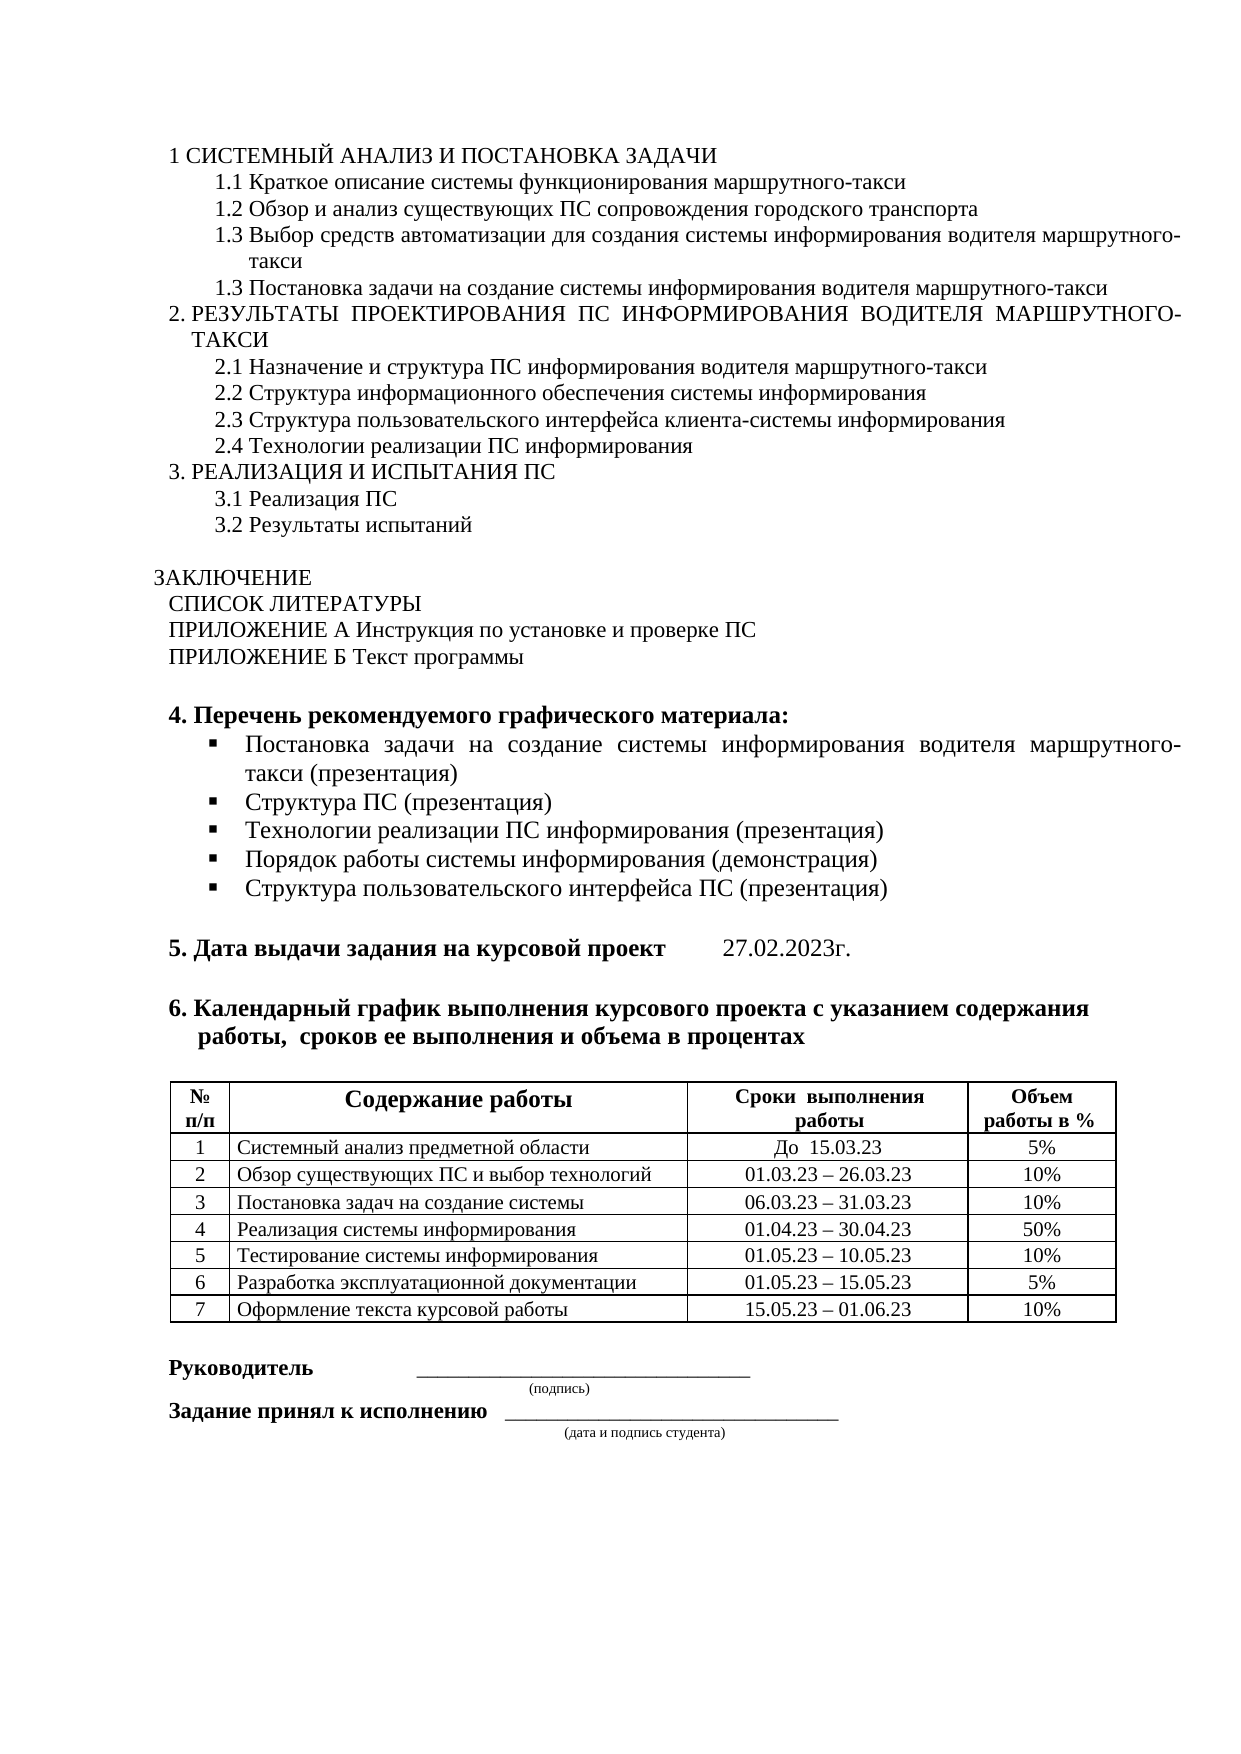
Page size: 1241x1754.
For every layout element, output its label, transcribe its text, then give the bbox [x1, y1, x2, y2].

text 1.3 Постановка задачи на создание системы информирования водителя маршрутного-такси [214, 274, 1182, 300]
table_cell Системный анализ предметной области [230, 1134, 687, 1159]
list Реализация ПС [214, 485, 1182, 511]
list Выбор средств автоматизации для создания системы информирования водителя маршрутного-такси [214, 221, 1182, 274]
table_cell 01.05.23 – 15.05.23 [688, 1269, 967, 1294]
table_header № п/п [171, 1083, 229, 1132]
list Краткое описание системы функционирования маршрутного-такси [214, 168, 1182, 195]
text Задание принял к исполнению ________________________________ [168, 1397, 1182, 1423]
table_cell 3 [171, 1188, 229, 1214]
list Технологии реализации ПС информирования (презентация) [207, 815, 1182, 844]
table_cell 5 [171, 1242, 229, 1267]
list Постановка задачи на создание системы информирования водителя маршрутного-такси (презентация) [207, 729, 1182, 787]
table_cell 10% [969, 1188, 1115, 1214]
table_cell 10% [969, 1242, 1115, 1267]
table_cell 6 [171, 1269, 229, 1294]
text (подпись) [463, 1380, 1182, 1397]
table_cell 10% [969, 1161, 1115, 1187]
table_cell Оформление текста курсовой работы [230, 1296, 687, 1321]
list Порядок работы системы информирования (демонстрация) [207, 844, 1182, 873]
text ПРИЛОЖЕНИЕ А Инструкция по установке и проверке ПС [168, 616, 1182, 643]
list Структура пользовательского интерфейса ПС (презентация) [207, 873, 1182, 902]
table_cell 50% [969, 1215, 1115, 1241]
table_cell 2 [171, 1161, 229, 1187]
table_cell Разработка эксплуатационной документации [230, 1269, 687, 1294]
text ЗАКЛЮЧЕНИЕ [148, 564, 1182, 590]
table_cell Обзор существующих ПС и выбор технологий [230, 1161, 687, 1187]
list Дата выдачи задания на курсовой проект 27.02.2023г. [168, 933, 1182, 961]
list СИСТЕМНЫЙ АНАЛИЗ И ПОСТАНОВКА ЗАДАЧИ [168, 142, 1182, 168]
table_header Содержание работы [230, 1083, 687, 1132]
table_cell 10% [969, 1296, 1115, 1321]
text ПРИЛОЖЕНИЕ Б Текст программы [168, 643, 1182, 669]
text 6. Календарный график выполнения курсового проекта с указанием содержания работы, сроков ее выполнения и объема в процентах [168, 993, 1182, 1050]
text СПИСОК ЛИТЕРАТУРЫ [168, 590, 1182, 616]
table_cell 1 [171, 1134, 229, 1159]
table_header Объем работы в % [969, 1083, 1115, 1132]
list РЕЗУЛЬТАТЫ ПРОЕКТИРОВАНИЯ ПС ИНФОРМИРОВАНИЯ ВОДИТЕЛЯ МАРШРУТНОГО-ТАКСИ [168, 300, 1182, 353]
list Структура пользовательского интерфейса клиента-системы информирования [214, 406, 1182, 432]
table_cell Тестирование системы информирования [230, 1242, 687, 1267]
table_cell 01.05.23 – 10.05.23 [688, 1242, 967, 1267]
table_cell 4 [171, 1215, 229, 1241]
list РЕАЛИЗАЦИЯ И ИСПЫТАНИЯ ПС [168, 458, 1182, 485]
list Перечень рекомендуемого графического материала: [168, 700, 1182, 729]
table_cell 5% [969, 1134, 1115, 1159]
table_cell 5% [969, 1269, 1115, 1294]
table_cell 01.04.23 – 30.04.23 [688, 1215, 967, 1241]
table_cell 06.03.23 – 31.03.23 [688, 1188, 967, 1214]
text Руководитель ________________________________ [168, 1354, 1182, 1380]
list Назначение и структура ПС информирования водителя маршрутного-такси [214, 353, 1182, 379]
table_cell 7 [171, 1296, 229, 1321]
list Структура ПС (презентация) [207, 787, 1182, 815]
table_cell 01.03.23 – 26.03.23 [688, 1161, 967, 1187]
text (дата и подпись студента) [539, 1423, 1182, 1440]
table_cell Реализация системы информирования [230, 1215, 687, 1241]
table_header Сроки выполнения работы [688, 1083, 967, 1132]
table_cell До 15.03.23 [688, 1134, 967, 1159]
table_cell Постановка задач на создание системы [230, 1188, 687, 1214]
list Технологии реализации ПС информирования [214, 432, 1182, 458]
list Структура информационного обеспечения системы информирования [214, 379, 1182, 406]
list Обзор и анализ существующих ПС сопровождения городского транспорта [214, 195, 1182, 221]
table_cell 15.05.23 – 01.06.23 [688, 1296, 967, 1321]
list Результаты испытаний [214, 511, 1182, 537]
